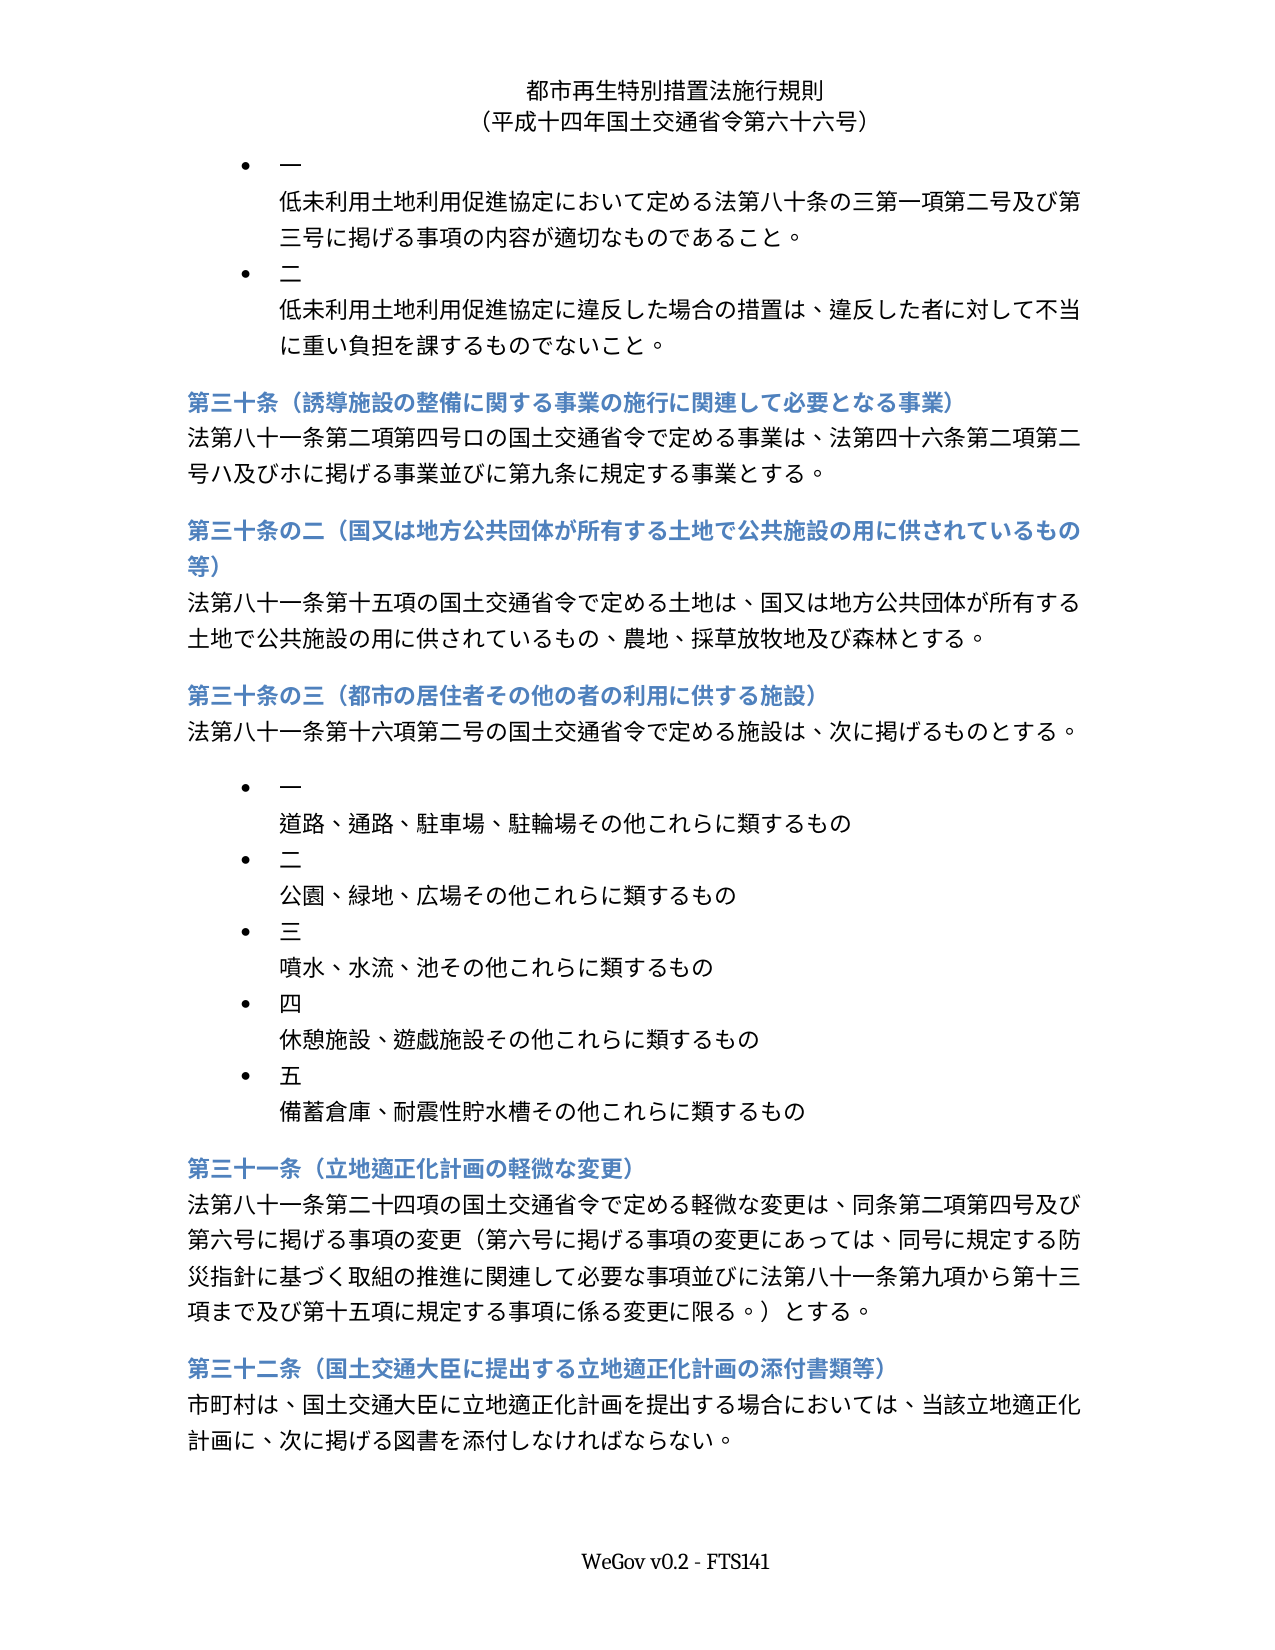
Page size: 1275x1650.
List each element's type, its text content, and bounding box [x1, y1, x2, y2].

subtitle 第三十二条（国土交通大臣に提出する立地適正化計画の添付書類等） [187, 1353, 1087, 1384]
text 市町村は、国土交通大臣に立地適正化計画を提出する場合においては、当該立地適正化計画に、次に掲げる図書を添付しなければならない。 [187, 1389, 1087, 1456]
text 法第八十一条第十六項第二号の国土交通省令で定める施設は、次に掲げるものとする。 [187, 716, 1087, 747]
subtitle 第三十一条（立地適正化計画の軽微な変更） [187, 1153, 1087, 1184]
list 五 備蓄倉庫、耐震性貯水槽その他これらに類するもの [242, 1060, 1087, 1127]
subtitle 第三十条の三（都市の居住者その他の者の利用に供する施設） [187, 680, 1087, 711]
subtitle 第三十条の二（国又は地方公共団体が所有する土地で公共施設の用に供されているもの等） [187, 515, 1087, 582]
text 法第八十一条第二十四項の国土交通省令で定める軽微な変更は、同条第二項第四号及び第六号に掲げる事項の変更（第六号に掲げる事項の変更にあっては、同号に規定する防災指針に基づく取組の推進に関連して必要な事項並びに法第八十一条第九項から第十三項まで及び第十五項に規定する事項に係る変更に限る。）とする。 [187, 1188, 1087, 1328]
list 二 低未利用土地利用促進協定に違反した場合の措置は、違反した者に対して不当に重い負担を課するものでないこと。 [242, 258, 1087, 361]
text 法第八十一条第十五項の国土交通省令で定める土地は、国又は地方公共団体が所有する土地で公共施設の用に供されているもの、農地、採草放牧地及び森林とする。 [187, 587, 1087, 654]
text 法第八十一条第二項第四号ロの国土交通省令で定める事業は、法第四十六条第二項第二号ハ及びホに掲げる事業並びに第九条に規定する事業とする。 [187, 422, 1087, 489]
list 三 噴水、水流、池その他これらに類するもの [242, 916, 1087, 983]
subtitle 第三十条（誘導施設の整備に関する事業の施行に関連して必要となる事業） [187, 386, 1087, 418]
list 四 休憩施設、遊戯施設その他これらに類するもの [242, 988, 1087, 1055]
list 二 公園、緑地、広場その他これらに類するもの [242, 844, 1087, 911]
list 一 道路、通路、駐車場、駐輪場その他これらに類するもの [242, 772, 1087, 839]
list 一 低未利用土地利用促進協定において定める法第八十条の三第一項第二号及び第三号に掲げる事項の内容が適切なものであること。 [242, 150, 1087, 253]
